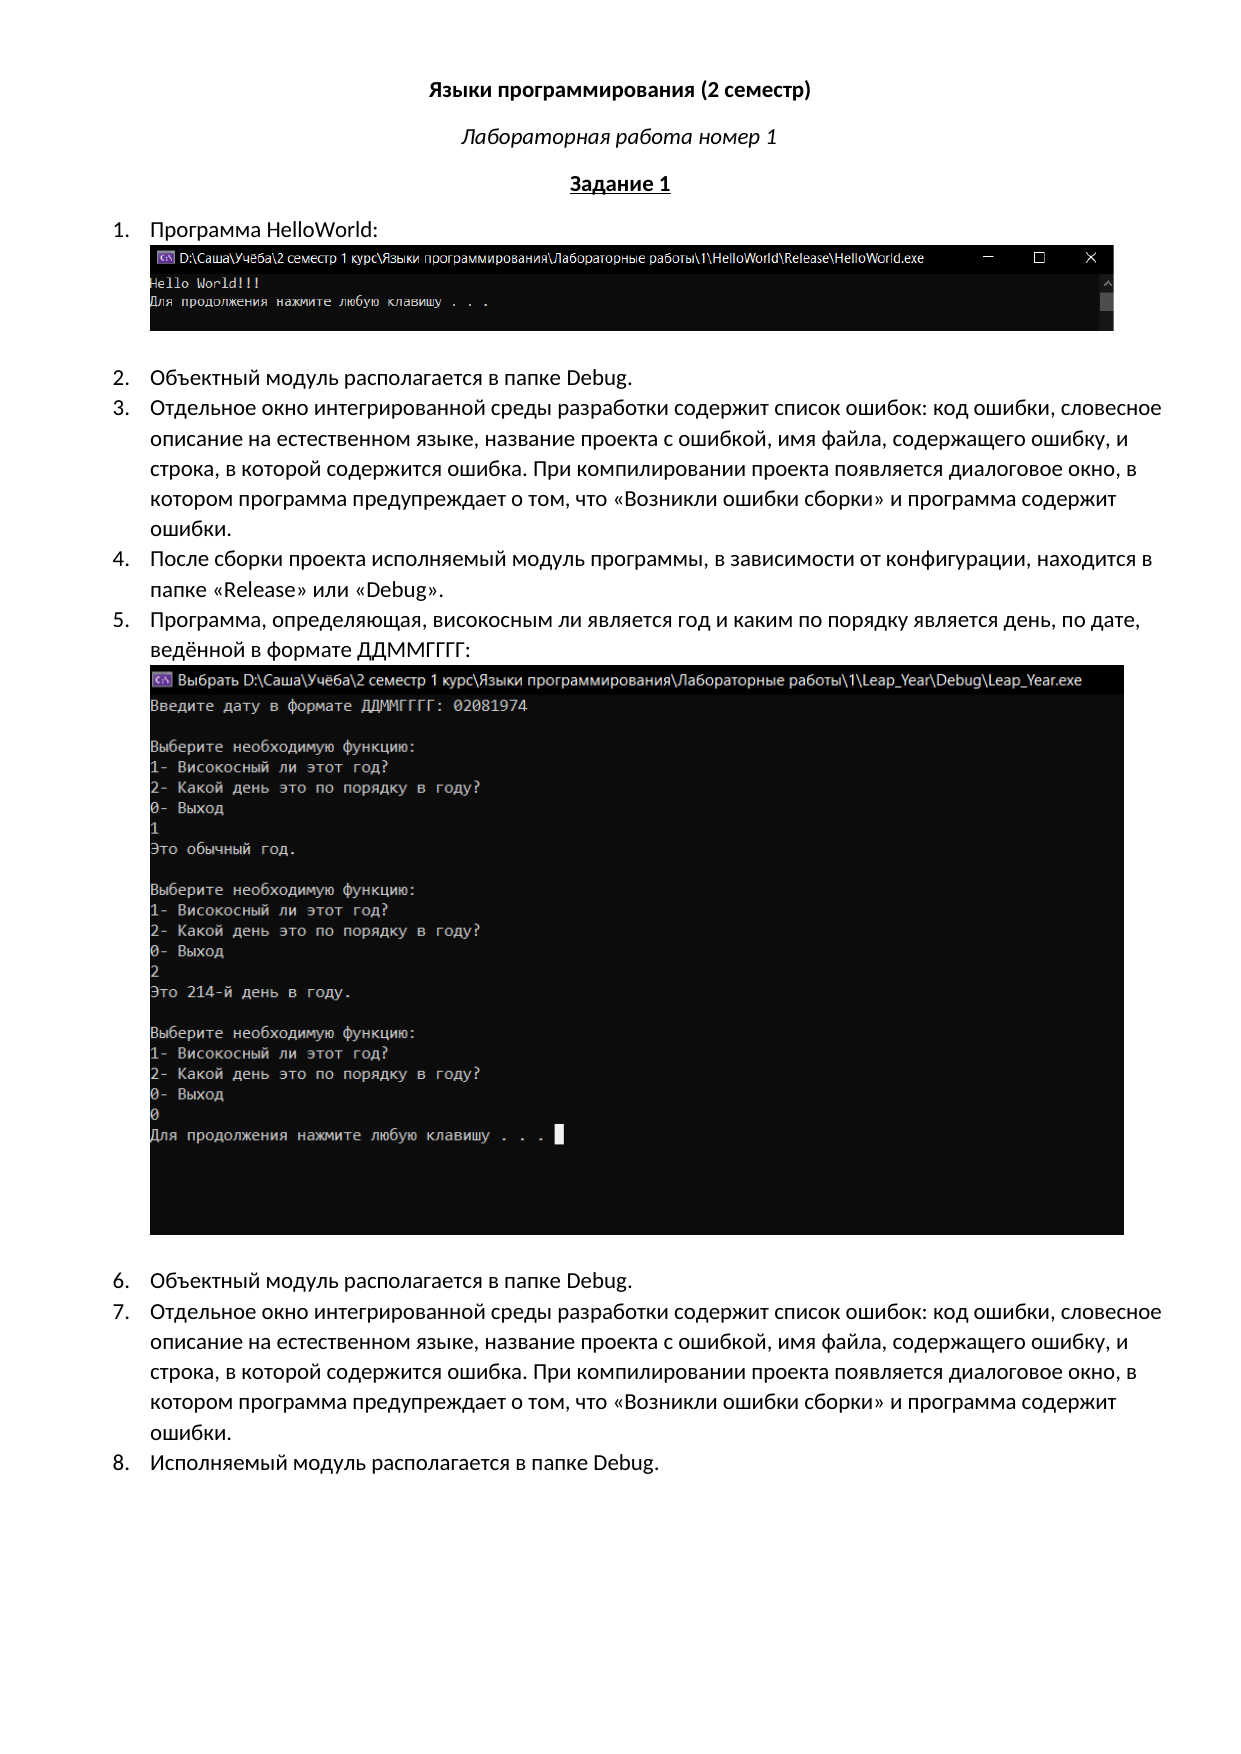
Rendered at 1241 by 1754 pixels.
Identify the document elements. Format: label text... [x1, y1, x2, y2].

picture [150, 245, 1114, 331]
picture [150, 665, 1124, 1235]
list Программа, определяющая, високосным ли является год и каким по порядку является день, по дате, ведённой в формате ДДММГГГГ: [112, 605, 1165, 663]
list Программа HelloWorld: [112, 216, 1165, 244]
list Отдельное окно интегрированной среды разработки содержит список ошибок: код ошибки, словесное описание на естественном языке, название проекта с ошибкой, имя файла, содержащего ошибку, и строка, в которой содержится ошибка. При компилировании проекта появляется диалоговое окно, в котором программа предупреждает о том, что «Возникли ошибки сборки» и программа содержит ошибки. [112, 393, 1165, 542]
list Объектный модуль располагается в папке Debug. [112, 1267, 1165, 1295]
list Отдельное окно интегрированной среды разработки содержит список ошибок: код ошибки, словесное описание на естественном языке, название проекта с ошибкой, имя файла, содержащего ошибку, и строка, в которой содержится ошибка. При компилировании проекта появляется диалоговое окно, в котором программа предупреждает о том, что «Возникли ошибки сборки» и программа содержит ошибки. [112, 1297, 1165, 1446]
list Исполняемый модуль располагается в папке Debug. [112, 1448, 1165, 1476]
text Задание 1 [75, 169, 1165, 197]
text Лабораторная работа номер 1 [75, 122, 1165, 150]
text Языки программирования (2 семестр) [75, 75, 1165, 103]
list Объектный модуль располагается в папке Debug. [112, 363, 1165, 391]
list После сборки проекта исполняемый модуль программы, в зависимости от конфигурации, находится в папке «Release» или «Debug». [112, 544, 1165, 603]
